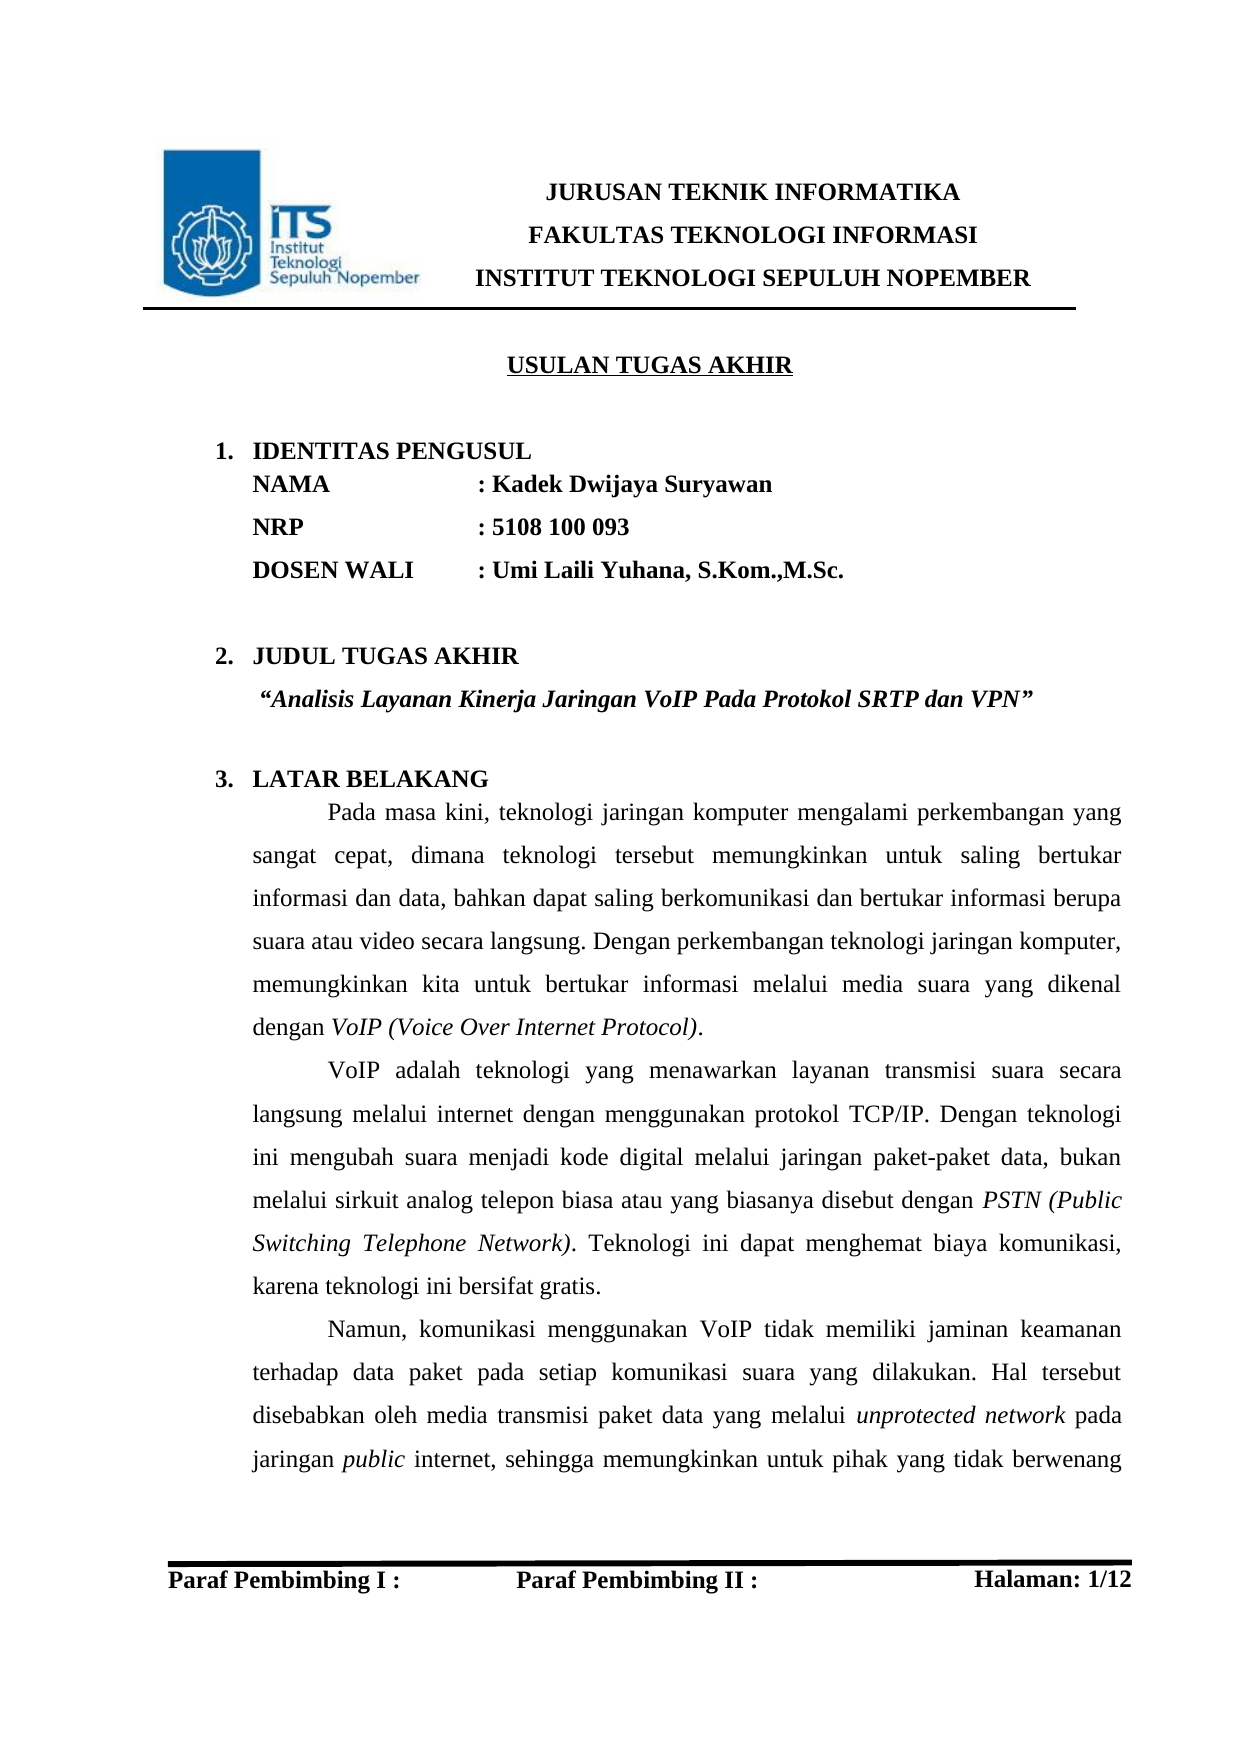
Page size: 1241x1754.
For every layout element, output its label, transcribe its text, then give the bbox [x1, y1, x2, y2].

list IDENTITAS PENGUSUL [215, 436, 1122, 465]
text NAMA : Kadek Dwijaya Suryawan [252, 469, 1122, 498]
list LATAR BELAKANG [215, 764, 1122, 792]
text Pada masa kini, teknologi jaringan komputer mengalami perkembangan yang sangat cepat, dimana teknologi tersebut memungkinkan untuk saling bertukar informasi dan data, bahkan dapat saling berkomunikasi dan bertukar informasi berupa suara atau video secara langsung. Dengan perkembangan teknologi jaringan komputer, memungkinkan kita untuk bertukar informasi melalui media suara yang dikenal dengan VoIP (Voice Over Internet Protocol). [252, 797, 1122, 1041]
picture [155, 138, 434, 304]
text INSTITUT TEKNOLOGI SEPULUH NOPEMBER [434, 263, 1122, 292]
text DOSEN WALI : Umi Laili Yuhana, S.Kom.,M.Sc. [252, 555, 1122, 584]
text JURUSAN TEKNIK INFORMATIKA [434, 177, 1122, 206]
text VoIP adalah teknologi yang menawarkan layanan transmisi suara secara langsung melalui internet dengan menggunakan protokol TCP/IP. Dengan teknologi ini mengubah suara menjadi kode digital melalui jaringan paket-paket data, bukan melalui sirkuit analog telepon biasa atau yang biasanya disebut dengan PSTN (Public Switching Telephone Network). Teknologi ini dapat menghemat biaya komunikasi, karena teknologi ini bersifat gratis. [252, 1056, 1122, 1300]
text USULAN TUGAS AKHIR [177, 350, 1122, 378]
text NRP : 5108 100 093 [252, 512, 1122, 541]
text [252, 1314, 1122, 1472]
text FAKULTAS TEKNOLOGI INFORMASI [434, 220, 1122, 249]
text “Analisis Layanan Kinerja Jaringan VoIP Pada Protokol SRTP dan VPN” [252, 684, 1122, 713]
list JUDUL TUGAS AKHIR [215, 641, 1122, 670]
